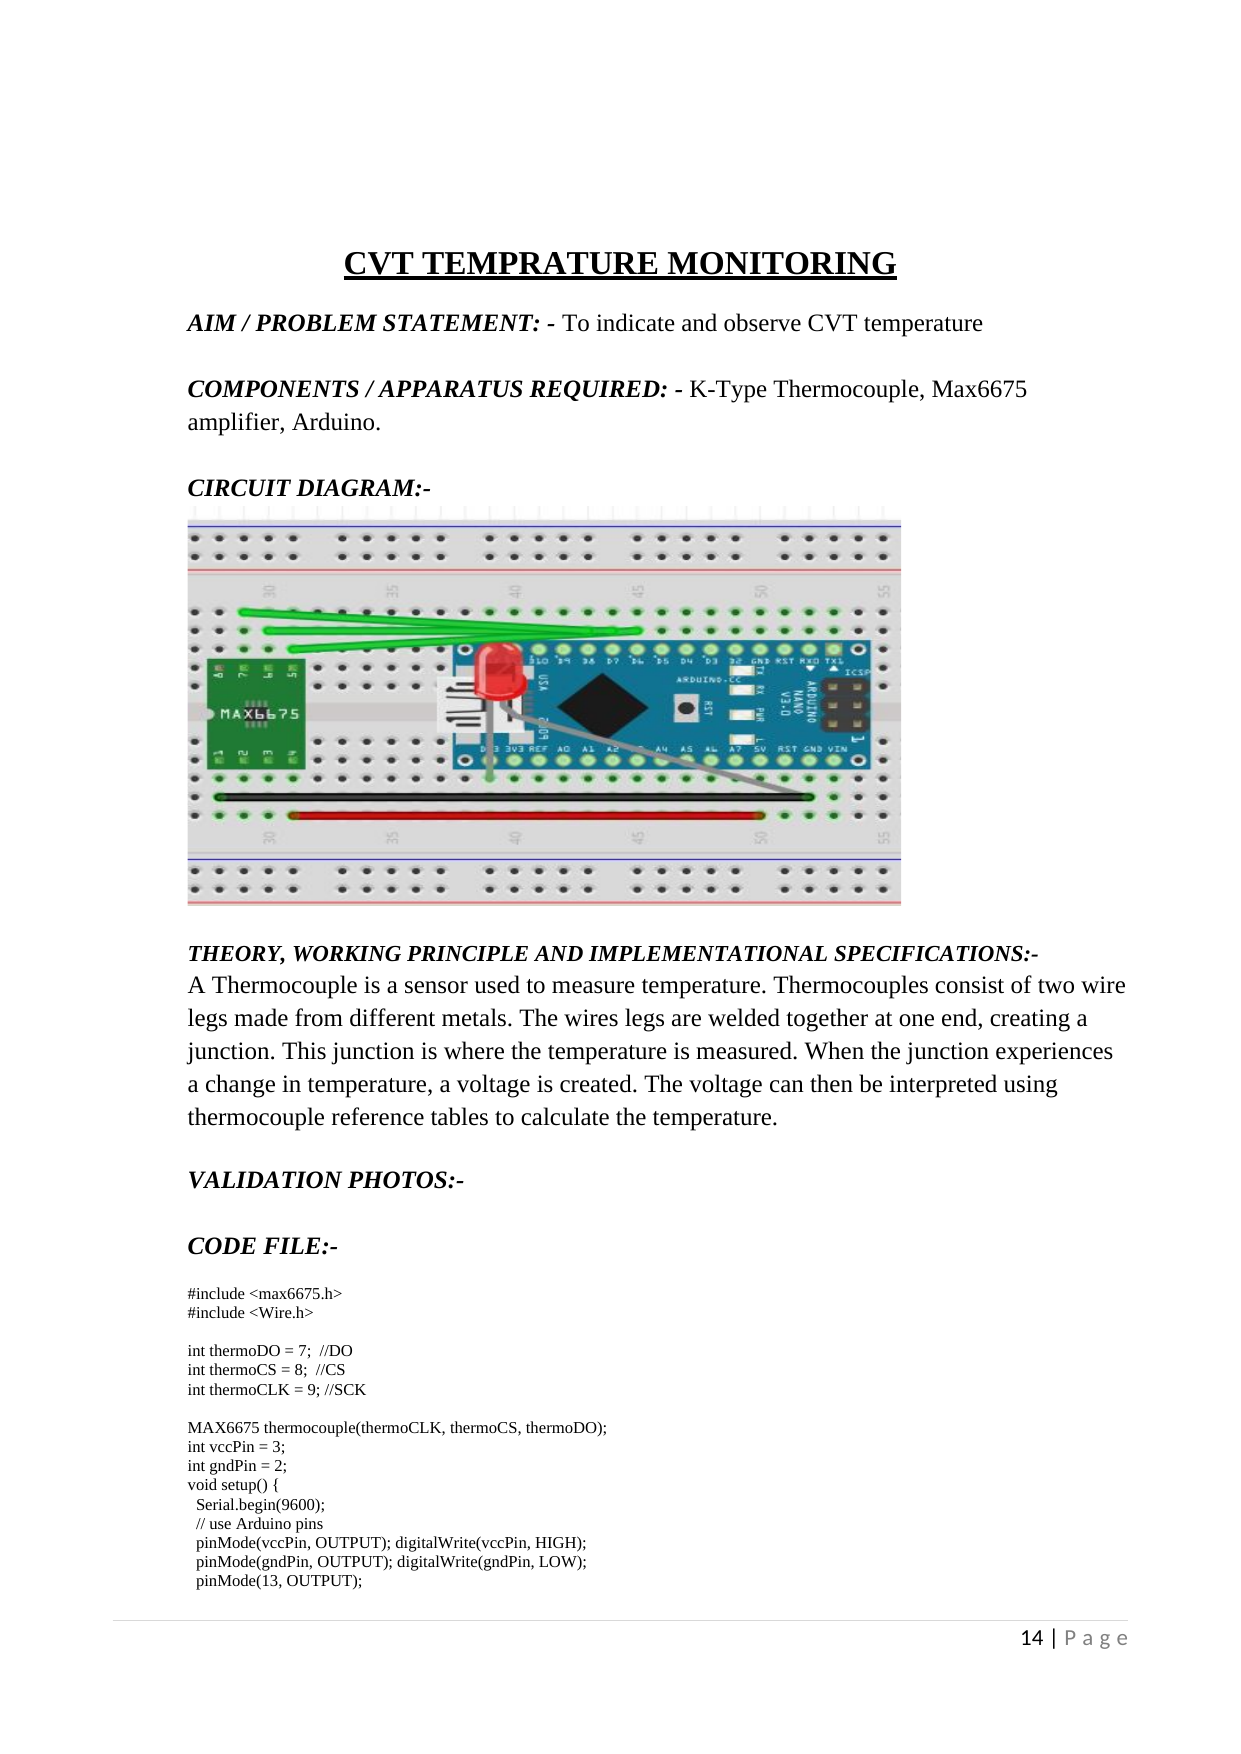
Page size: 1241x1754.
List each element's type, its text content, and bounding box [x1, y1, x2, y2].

list CODE FILE:- [187, 1231, 1128, 1260]
picture [187, 506, 902, 906]
list A Thermocouple is a sensor used to measure temperature. Thermocouples consist of two wire legs made from different metals. The wires legs are welded together at one end, creating a junction. This junction is where the temperature is measured. When the junction experiences a change in temperature, a voltage is created. The voltage can then be interpreted using thermocouple reference tables to calculate the temperature. [187, 970, 1128, 1131]
list AIM / PROBLEM STATEMENT: - To indicate and observe CVT temperature [187, 308, 1128, 337]
list int thermoDO = 7; //DO [187, 1341, 1128, 1360]
list #include <max6675.h> [187, 1283, 1128, 1303]
list Serial.begin(9600); [187, 1494, 1128, 1513]
text CVT TEMPRATURE MONITORING [112, 243, 1128, 281]
list // use Arduino pins [187, 1513, 1128, 1533]
list CIRCUIT DIAGRAM:- [187, 473, 1128, 502]
list int vccPin = 3; [187, 1437, 1128, 1456]
list void setup() { [187, 1475, 1128, 1494]
list VALIDATION PHOTOS:- [187, 1165, 1128, 1194]
list pinMode(vccPin, OUTPUT); digitalWrite(vccPin, HIGH); [187, 1533, 1128, 1552]
list pinMode(13, OUTPUT); [187, 1571, 1128, 1590]
list COMPONENTS / APPARATUS REQUIRED: - K-Type Thermocouple, Max6675 amplifier, Arduino. [187, 374, 1128, 436]
list THEORY, WORKING PRINCIPLE AND IMPLEMENTATIONAL SPECIFICATIONS:- [187, 940, 1128, 966]
list int thermoCS = 8; //CS [187, 1360, 1128, 1379]
list #include <Wire.h> [187, 1303, 1128, 1322]
list int thermoCLK = 9; //SCK [187, 1379, 1128, 1398]
list int gndPin = 2; [187, 1456, 1128, 1475]
list pinMode(gndPin, OUTPUT); digitalWrite(gndPin, LOW); [187, 1552, 1128, 1571]
list MAX6675 thermocouple(thermoCLK, thermoCS, thermoDO); [187, 1418, 1128, 1437]
